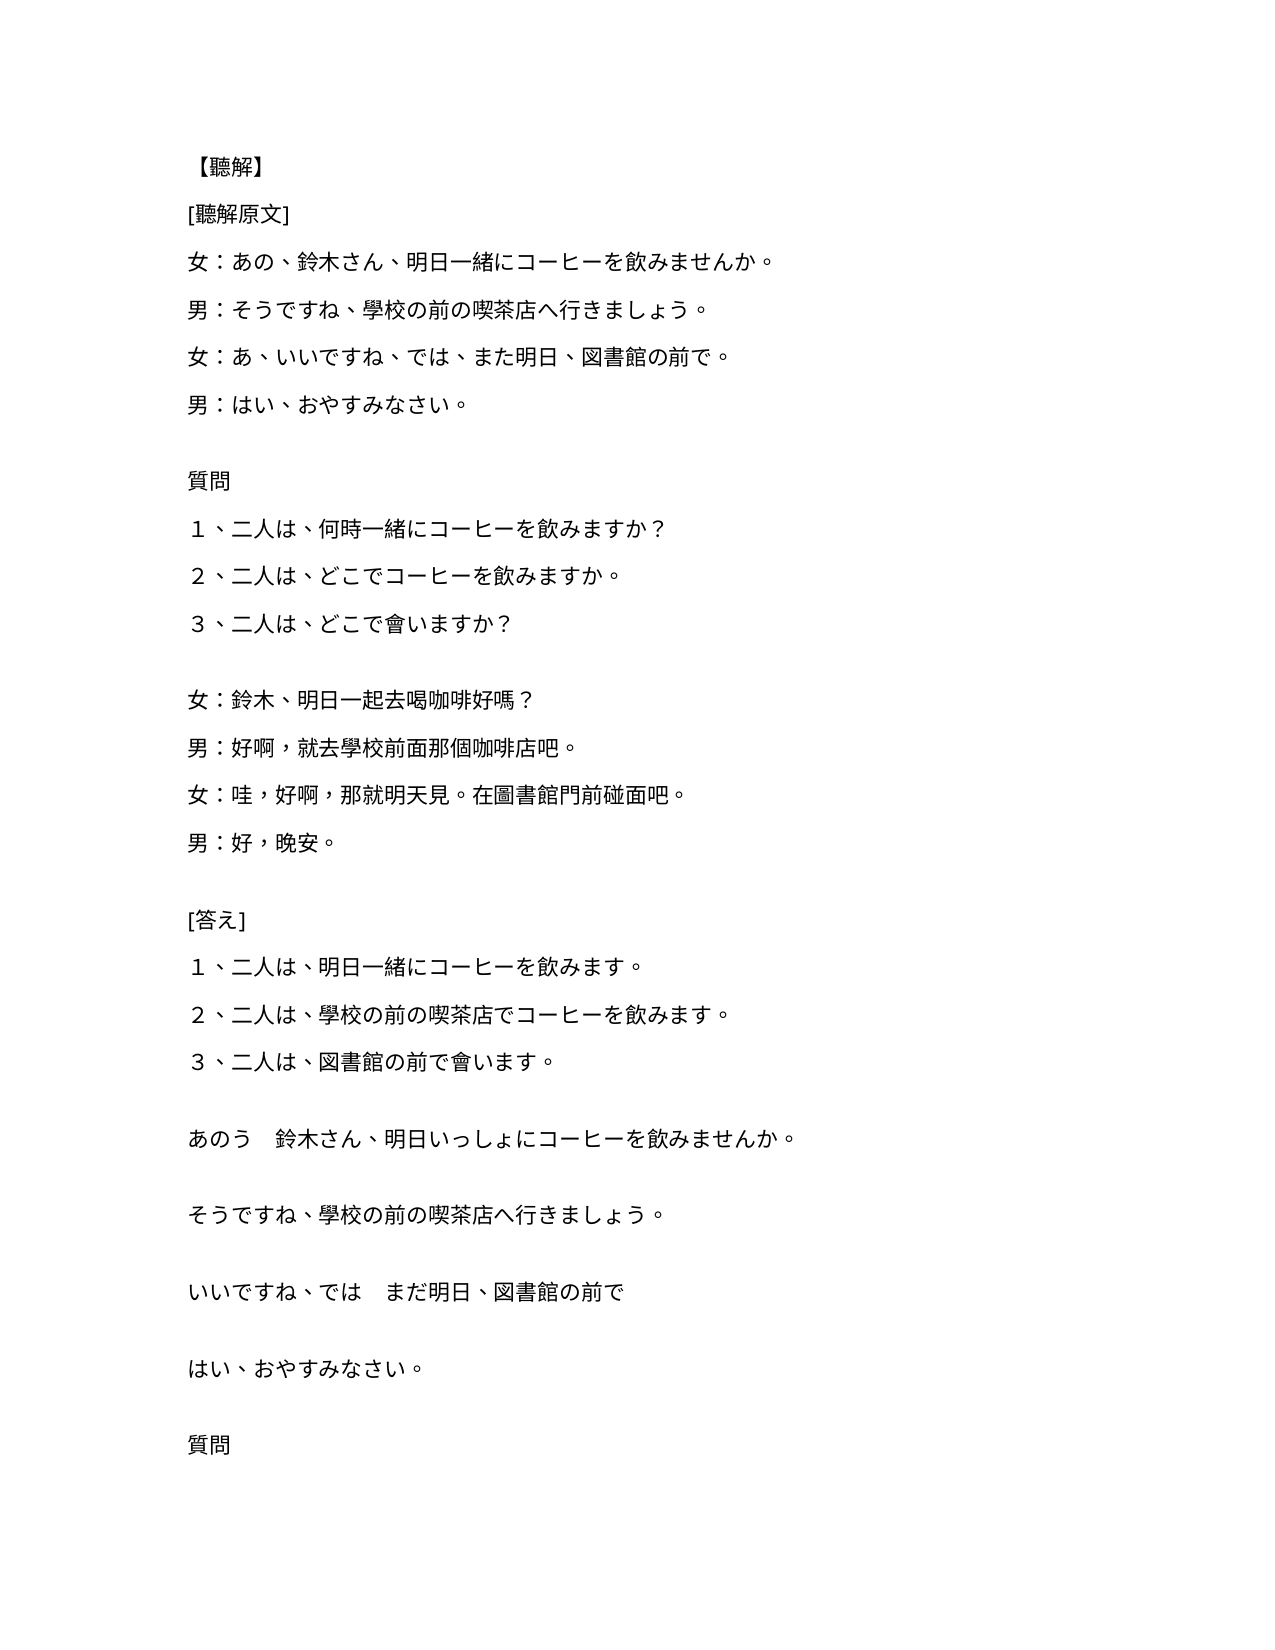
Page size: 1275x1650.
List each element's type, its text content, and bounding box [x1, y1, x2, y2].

text [答え] １、二人は、明日一緒にコーヒーを飲みます。 ２、二人は、學校の前の喫茶店でコーヒーを飲みます。 ３、二人は、図書館の前で會います。 [187, 903, 1087, 1077]
text 質問 [187, 1428, 1087, 1460]
text 女：鈴木、明日一起去喝咖啡好嗎？ 男：好啊，就去學校前面那個咖啡店吧。 女：哇，好啊，那就明天見。在圖書館門前碰面吧。 男：好，晚安。 [187, 683, 1087, 858]
text あのう 鈴木さん、明日いっしょにコーヒーを飲みませんか。 [187, 1122, 1087, 1153]
text 質問 １、二人は、何時一緒にコーヒーを飲みますか？ ２、二人は、どこでコーヒーを飲みますか。 ３、二人は、どこで會いますか？ [187, 464, 1087, 638]
text いいですね、では まだ明日、図書館の前で [187, 1275, 1087, 1307]
text 【聽解】 [聽解原文] 女：あの、鈴木さん、明日一緒にコーヒーを飲みませんか。 男：そうですね、學校の前の喫茶店へ行きましょう。 女：あ、いいですね、では、また明日、図書館の前で。 男：はい、おやすみなさい。 [187, 150, 1087, 419]
text そうですね、學校の前の喫茶店へ行きましょう。 [187, 1198, 1087, 1230]
text はい、おやすみなさい。 [187, 1352, 1087, 1383]
